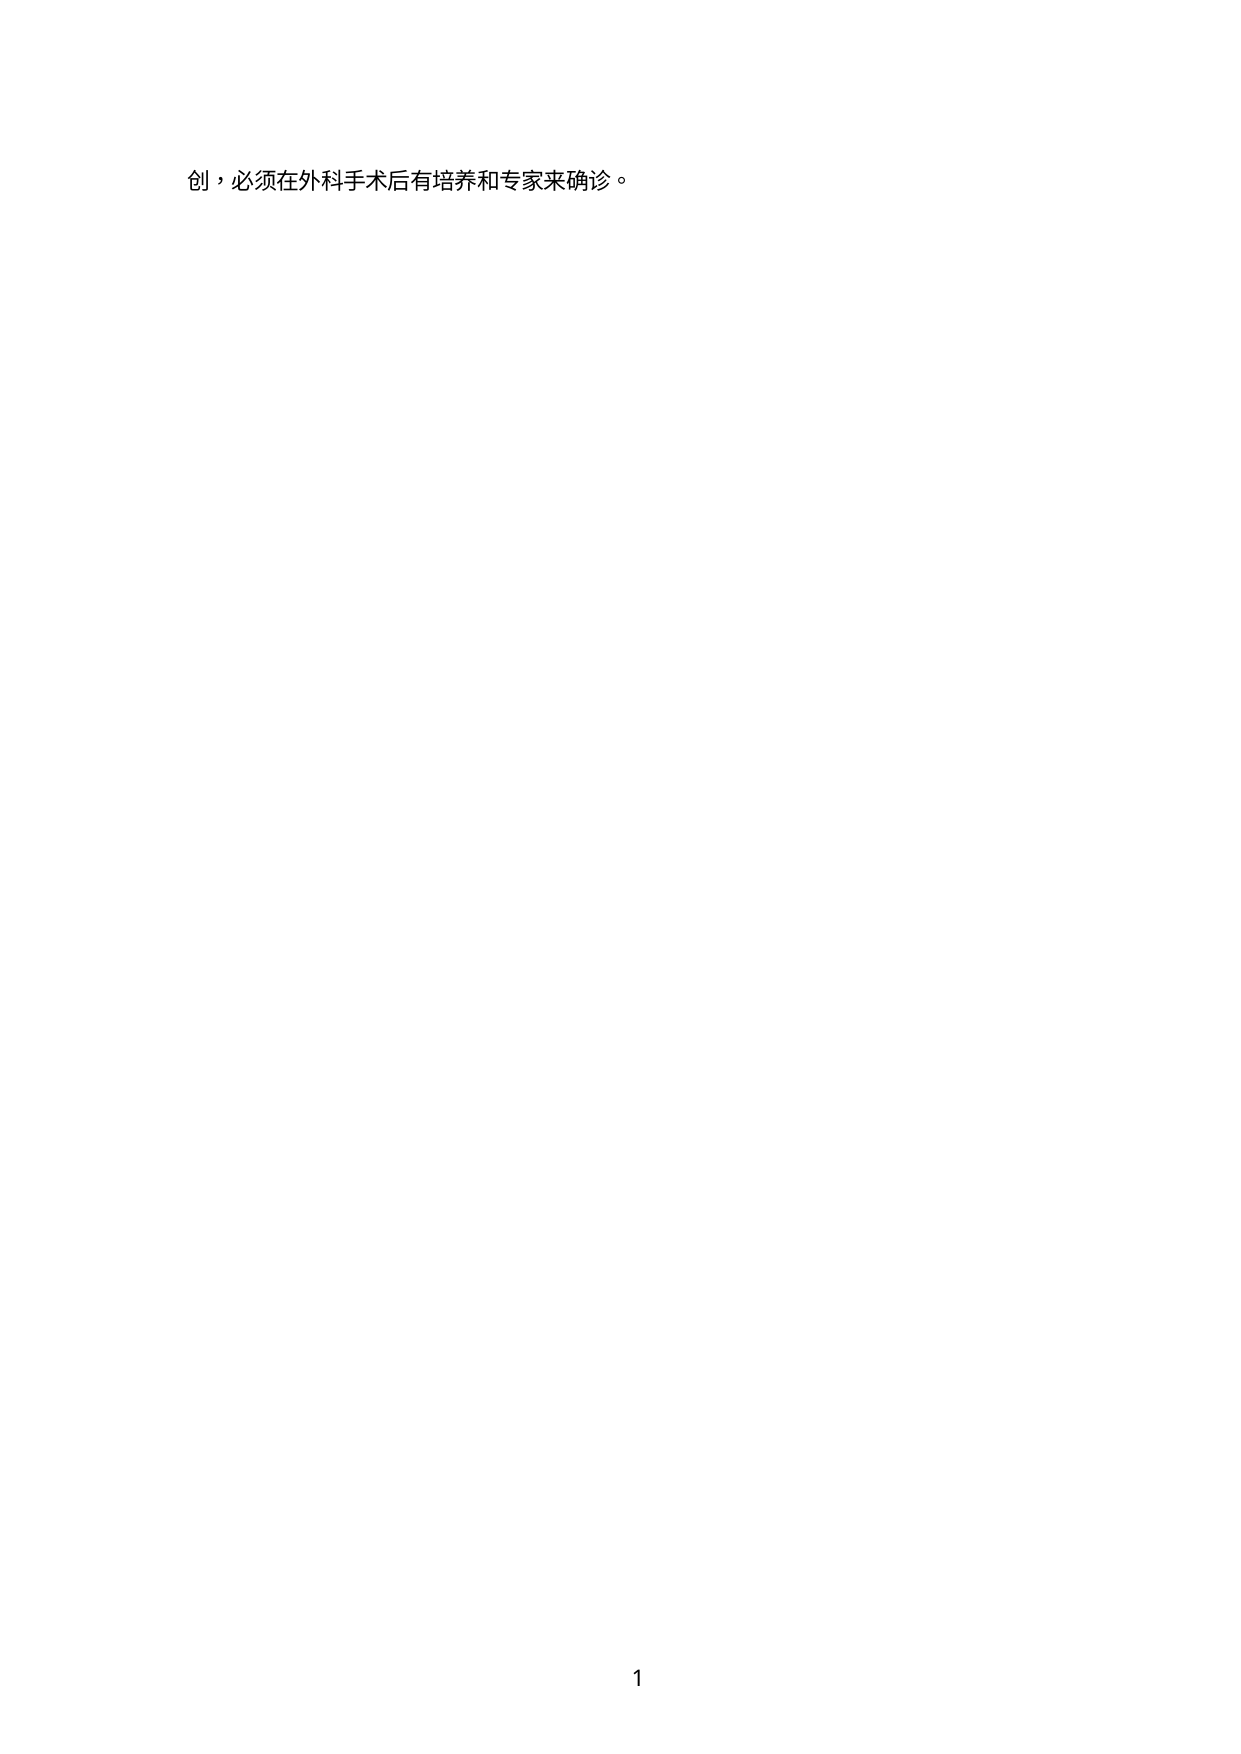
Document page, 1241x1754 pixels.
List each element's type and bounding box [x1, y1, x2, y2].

text [187, 164, 1054, 196]
